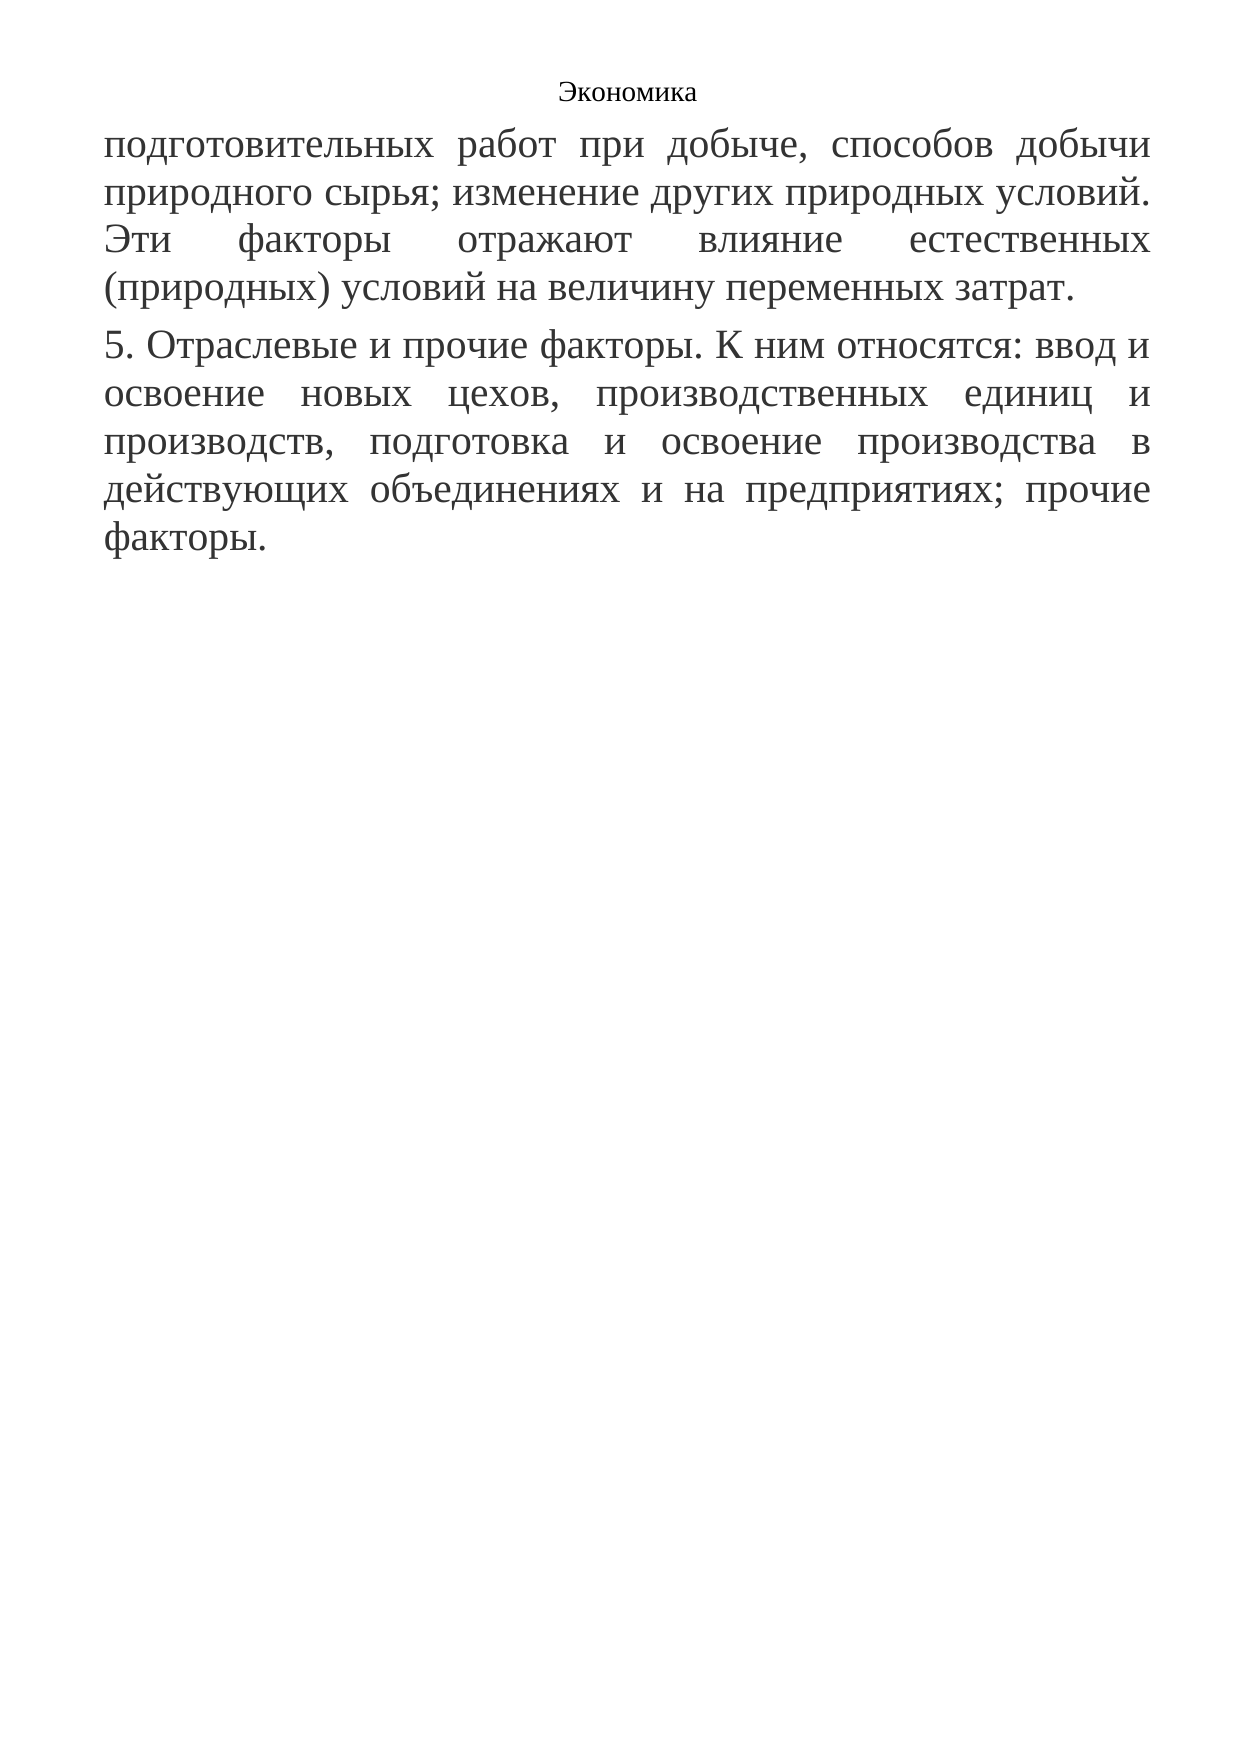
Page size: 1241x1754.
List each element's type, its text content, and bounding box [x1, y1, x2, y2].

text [103, 118, 1152, 310]
text 5. Отраслевые и прочие факторы. К ним относятся: ввод и освоение новых цехов, производственных единиц и производств, подготовка и освоение производства в действующих объединениях и на предприятиях; прочие факторы. [103, 320, 1152, 559]
